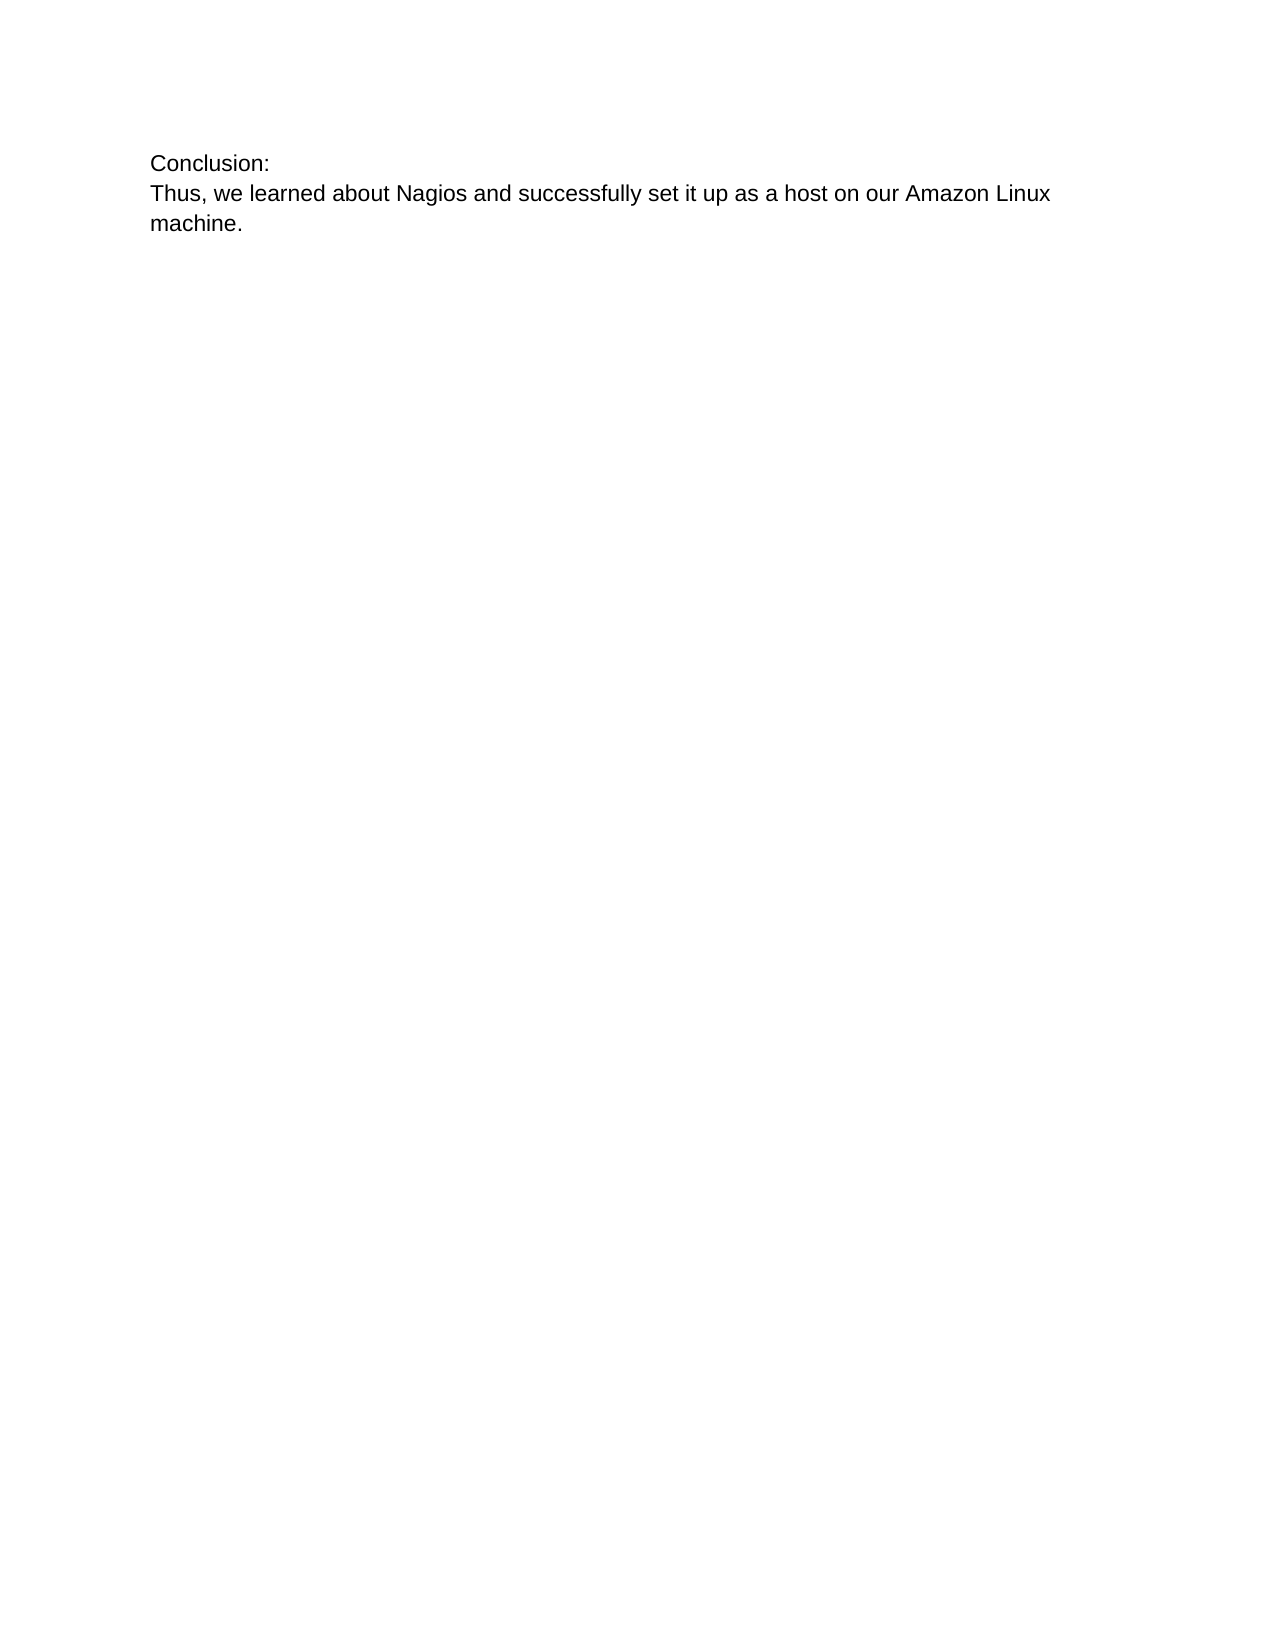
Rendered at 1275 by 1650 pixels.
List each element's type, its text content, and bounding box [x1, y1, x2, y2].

text Thus, we learned about Nagios and successfully set it up as a host on our Amazon Linux [150, 180, 1125, 207]
text machine. [150, 210, 1125, 237]
text Conclusion: [150, 150, 1125, 176]
